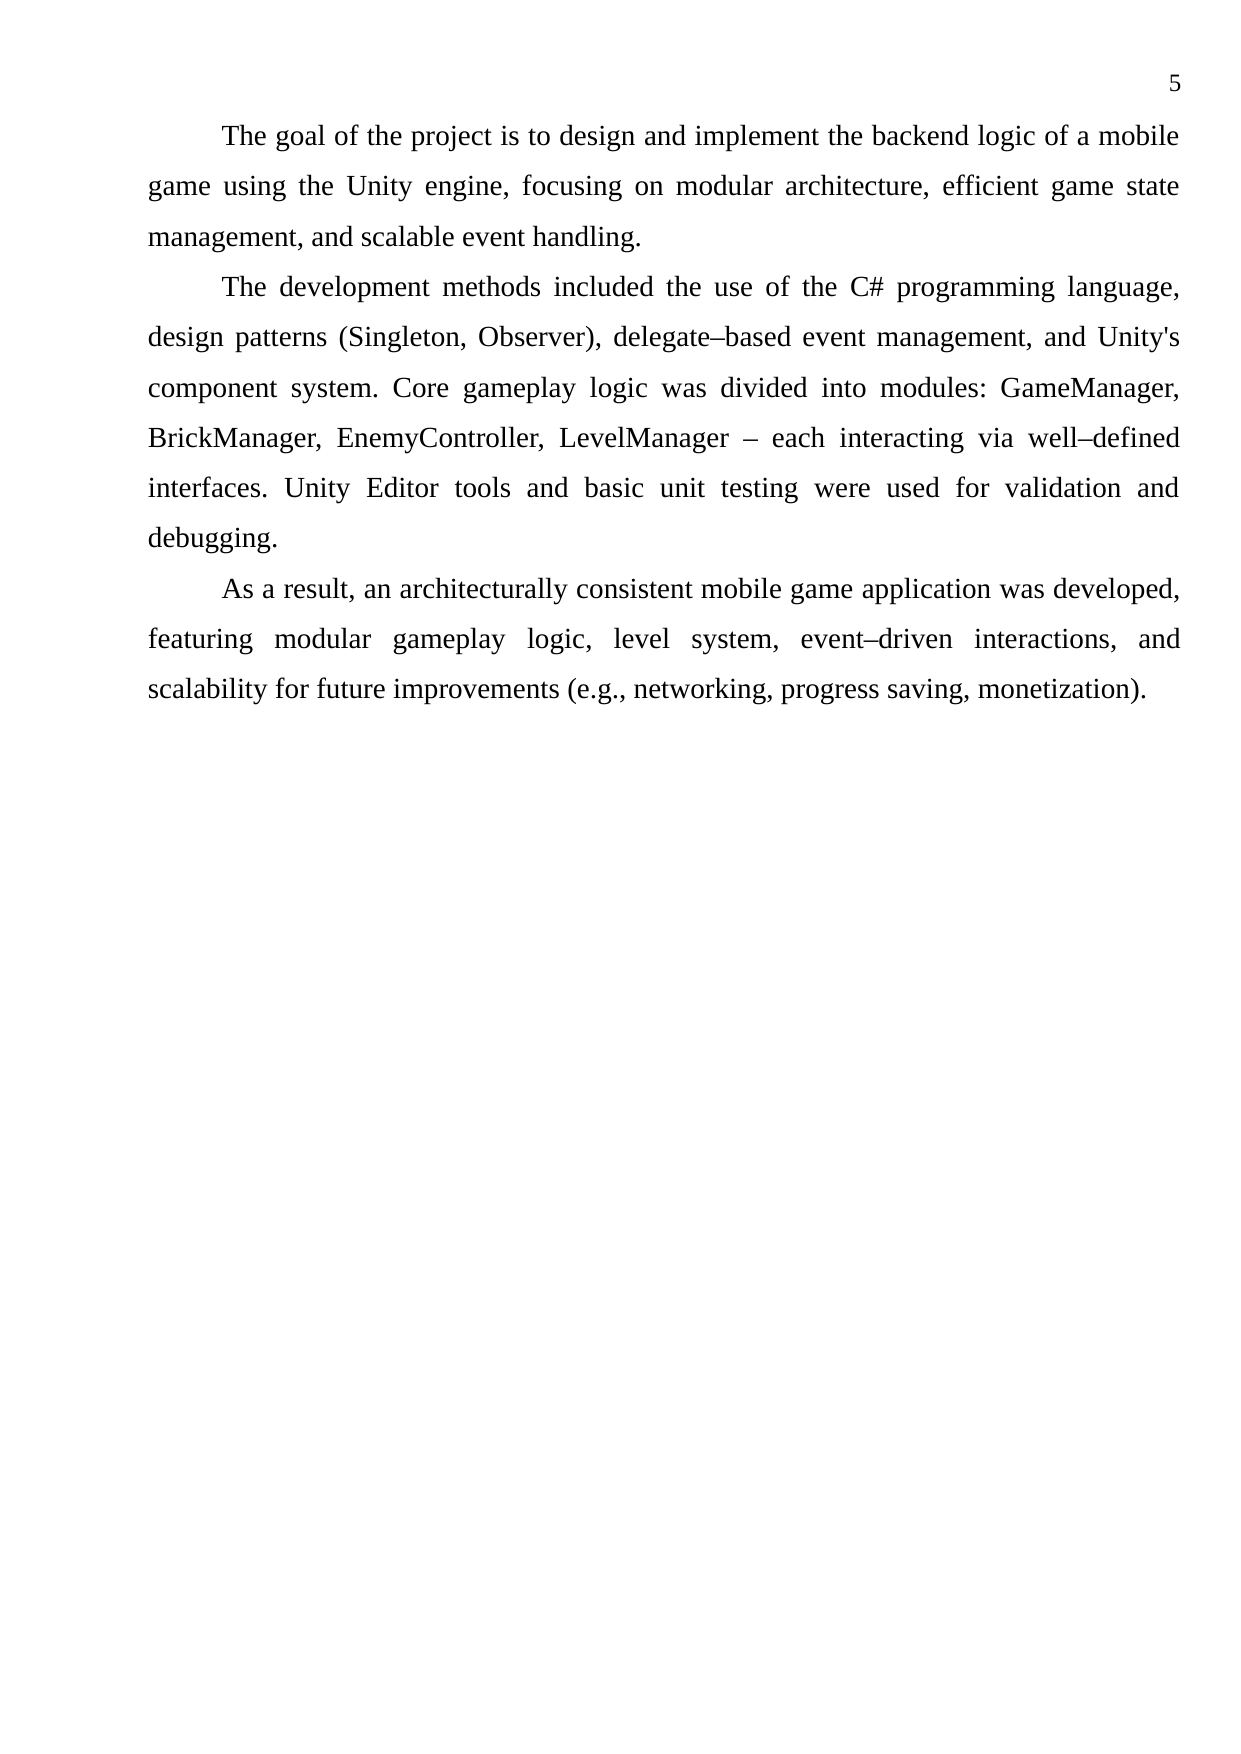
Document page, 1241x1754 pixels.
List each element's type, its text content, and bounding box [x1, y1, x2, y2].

text As a result, an architecturally consistent mobile game application was developed, featuring modular gameplay logic, level system, event–driven interactions, and scalability for future improvements (e.g., networking, progress saving, monetization). [148, 571, 1181, 705]
text The goal of the project is to design and implement the backend logic of a mobile game using the Unity engine, focusing on modular architecture, efficient game state management, and scalable event handling. [148, 118, 1181, 252]
text The development methods included the use of the C# programming language, design patterns (Singleton, Observer), delegate–based event management, and Unity's component system. Core gameplay logic was divided into modules: GameManager, BrickManager, EnemyController, LevelManager – each interacting via well–defined interfaces. Unity Editor tools and basic unit testing were used for validation and debugging. [148, 269, 1181, 554]
